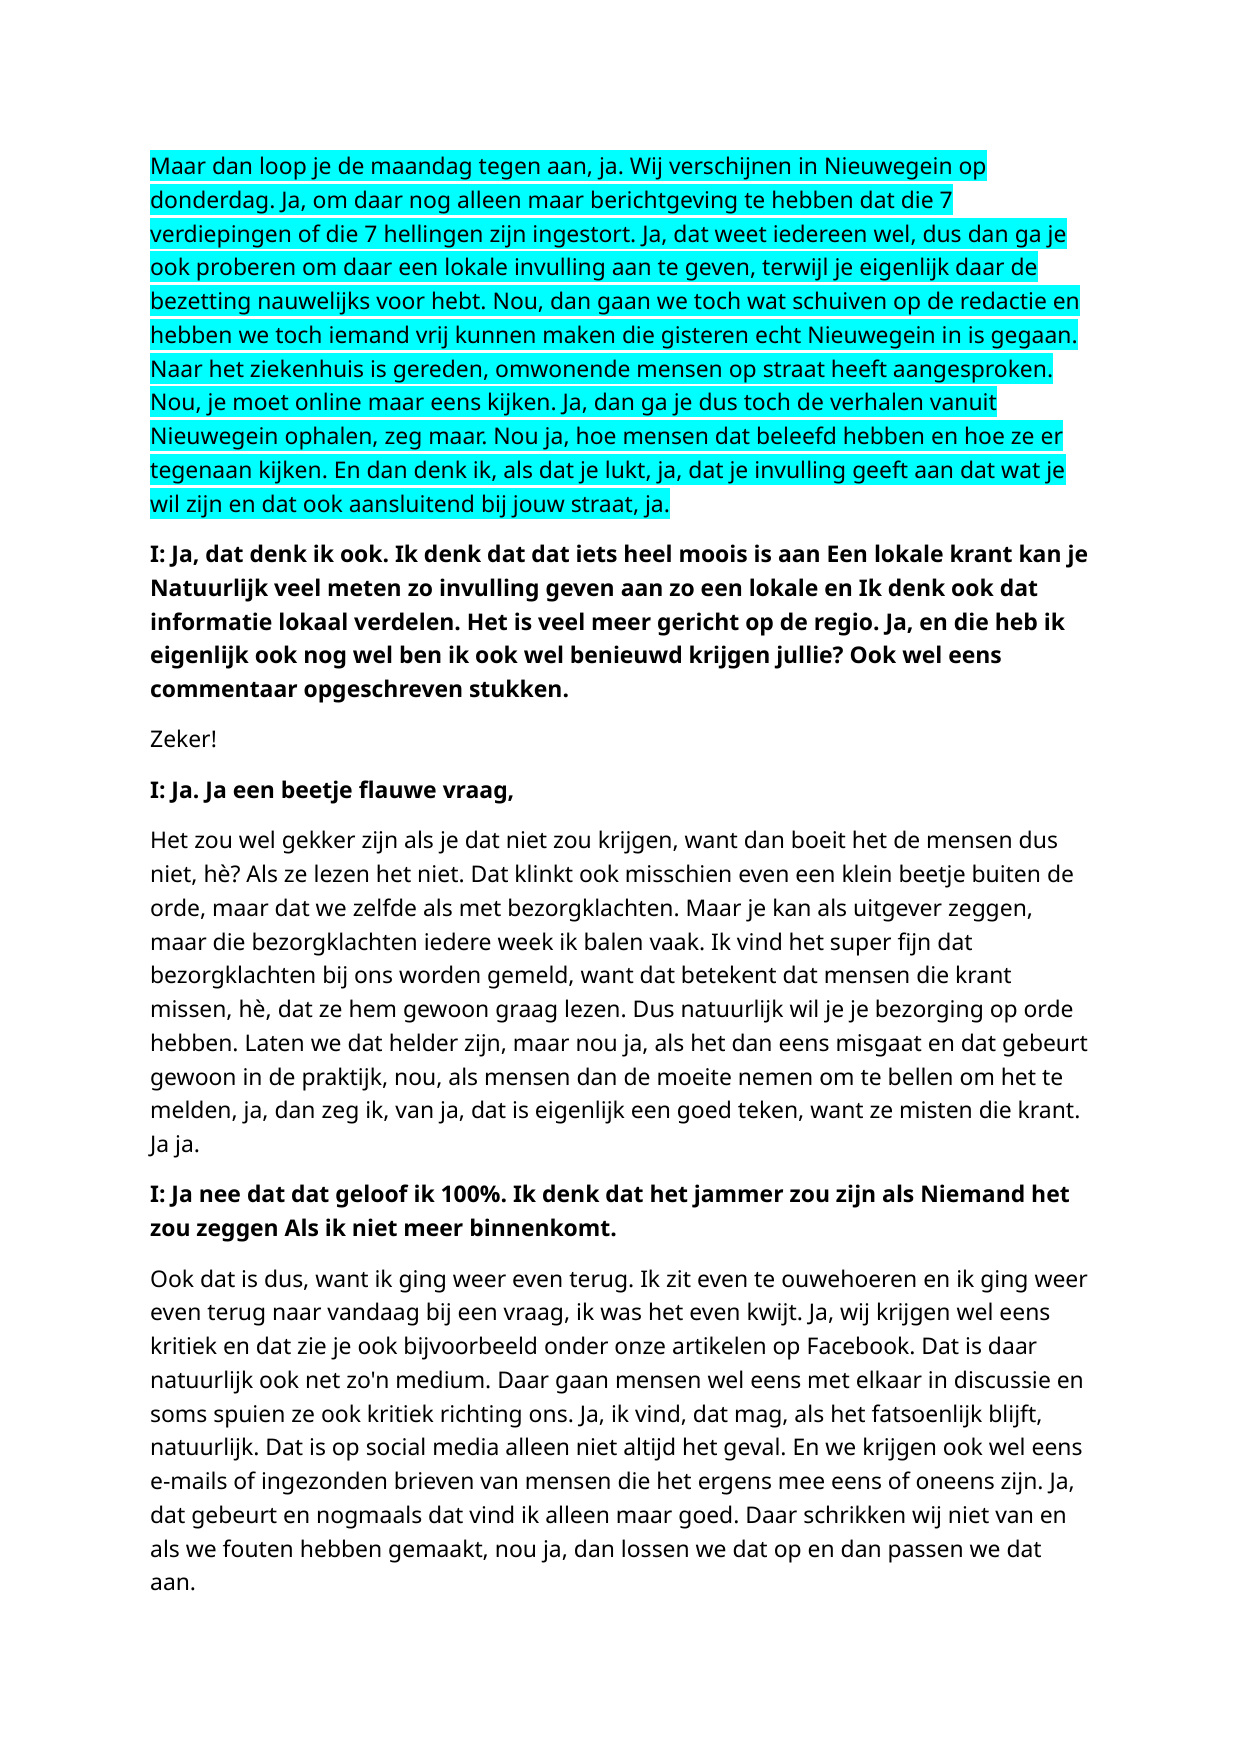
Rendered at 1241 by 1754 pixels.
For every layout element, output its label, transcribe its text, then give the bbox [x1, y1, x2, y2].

text I: Ja, dat denk ik ook. Ik denk dat dat iets heel moois is aan Een lokale krant kan je Natuurlijk veel meten zo invulling geven aan zo een lokale en Ik denk ook dat informatie lokaal verdelen. Het is veel meer gericht op de regio. Ja, en die heb ik eigenlijk ook nog wel ben ik ook wel benieuwd krijgen jullie? Ook wel eens commentaar opgeschreven stukken. [150, 538, 1090, 704]
text I: Ja nee dat dat geloof ik 100%. Ik denk dat het jammer zou zijn als Niemand het zou zeggen Als ik niet meer binnenkomt. [150, 1178, 1090, 1243]
text Het zou wel gekker zijn als je dat niet zou krijgen, want dan boeit het de mensen dus niet, hè? Als ze lezen het niet. Dat klinkt ook misschien even een klein beetje buiten de orde, maar dat we zelfde als met bezorgklachten. Maar je kan als uitgever zeggen, maar die bezorgklachten iedere week ik balen vaak. Ik vind het super fijn dat bezorgklachten bij ons worden gemeld, want dat betekent dat mensen die krant missen, hè, dat ze hem gewoon graag lezen. Dus natuurlijk wil je je bezorging op orde hebben. Laten we dat helder zijn, maar nou ja, als het dan eens misgaat en dat gebeurt gewoon in de praktijk, nou, als mensen dan de moeite nemen om te bellen om het te melden, ja, dan zeg ik, van ja, dat is eigenlijk een goed teken, want ze misten die krant. Ja ja. [150, 824, 1090, 1159]
text Maar dan loop je de maandag tegen aan, ja. Wij verschijnen in Nieuwegein op donderdag. Ja, om daar nog alleen maar berichtgeving te hebben dat die 7 verdiepingen of die 7 hellingen zijn ingestort. Ja, dat weet iedereen wel, dus dan ga je ook proberen om daar een lokale invulling aan te geven, terwijl je eigenlijk daar de bezetting nauwelijks voor hebt. Nou, dan gaan we toch wat schuiven op de redactie en hebben we toch iemand vrij kunnen maken die gisteren echt Nieuwegein in is gegaan. Naar het ziekenhuis is gereden, omwonende mensen op straat heeft aangesproken. Nou, je moet online maar eens kijken. Ja, dan ga je dus toch de verhalen vanuit Nieuwegein ophalen, zeg maar. Nou ja, hoe mensen dat beleefd hebben en hoe ze er tegenaan kijken. En dan denk ik, als dat je lukt, ja, dat je invulling geeft aan dat wat je wil zijn en dat ook aansluitend bij jouw straat, ja. [150, 150, 1090, 519]
text Zeker! [150, 723, 1090, 754]
text Ook dat is dus, want ik ging weer even terug. Ik zit even te ouwehoeren en ik ging weer even terug naar vandaag bij een vraag, ik was het even kwijt. Ja, wij krijgen wel eens kritiek en dat zie je ook bijvoorbeeld onder onze artikelen op Facebook. Dat is daar natuurlijk ook net zo'n medium. Daar gaan mensen wel eens met elkaar in discussie en soms spuien ze ook kritiek richting ons. Ja, ik vind, dat mag, als het fatsoenlijk blijft, natuurlijk. Dat is op social media alleen niet altijd het geval. En we krijgen ook wel eens e-mails of ingezonden brieven van mensen die het ergens mee eens of oneens zijn. Ja, dat gebeurt en nogmaals dat vind ik alleen maar goed. Daar schrikken wij niet van en als we fouten hebben gemaakt, nou ja, dan lossen we dat op en dan passen we dat aan. [150, 1262, 1090, 1597]
text I: Ja. Ja een beetje flauwe vraag, [150, 774, 1090, 805]
